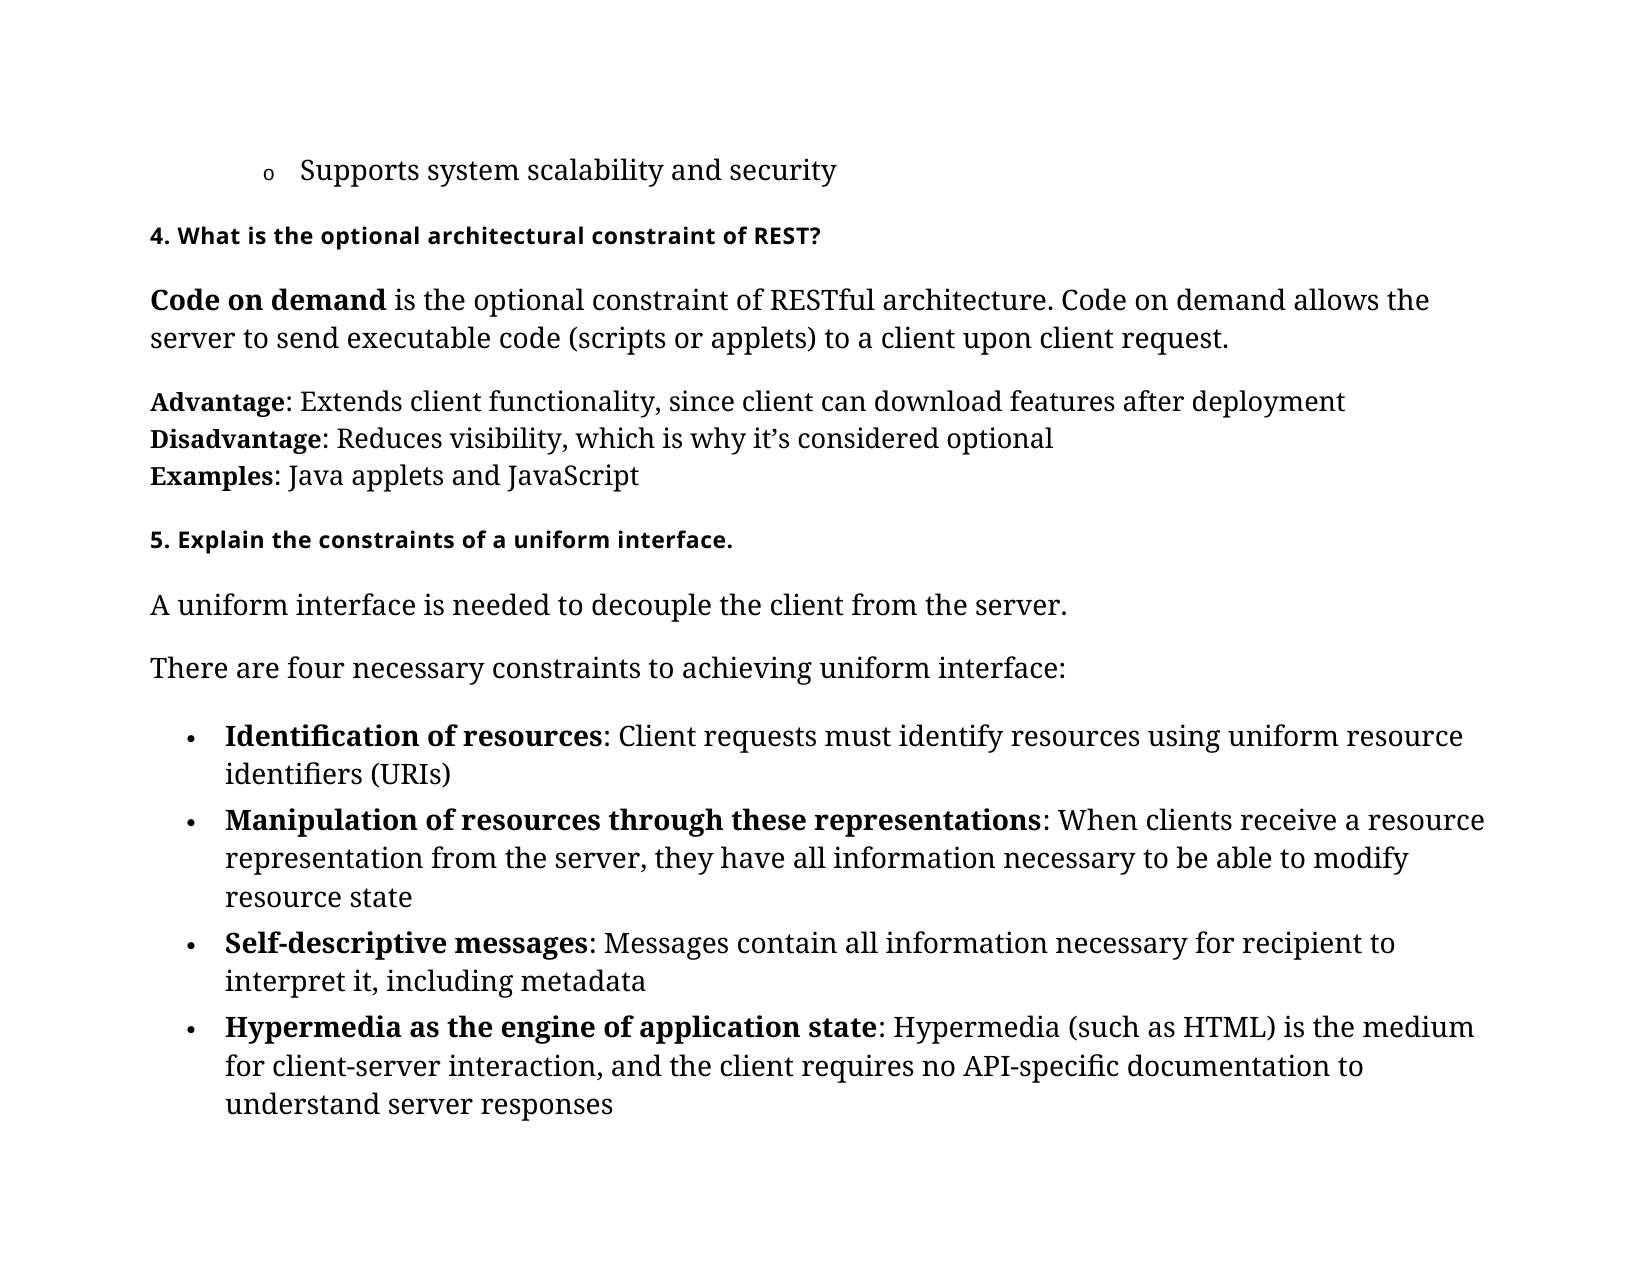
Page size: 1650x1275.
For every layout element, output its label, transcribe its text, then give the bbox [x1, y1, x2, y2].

text A uniform interface is needed to decouple the client from the server. [150, 585, 1500, 623]
subtitle 5. Explain the constraints of a uniform interface. [150, 524, 1500, 555]
list Manipulation of resources through these representations: When clients receive a resource representation from the server, they have all information necessary to be able to modify resource state [187, 800, 1500, 915]
text Code on demand is the optional constraint of RESTful architecture. Code on demand allows the server to send executable code (scripts or applets) to a client upon client request. [150, 281, 1500, 357]
list Supports system scalability and security [262, 150, 1500, 188]
list Identification of resources: Client requests must identify resources using uniform resource identifiers (URIs) [187, 716, 1500, 792]
list Self-descriptive messages: Messages contain all information necessary for recipient to interpret it, including metadata [187, 923, 1500, 1000]
list Hypermedia as the engine of application state: Hypermedia (such as HTML) is the medium for client-server interaction, and the client requires no API-specific documentation to understand server responses [187, 1008, 1500, 1123]
subtitle 4. What is the optional architectural constraint of REST? [150, 219, 1500, 251]
text Advantage: Extends client functionality, since client can download features after deployment Disadvantage: Reduces visibility, which is why it’s considered optional Examples: Java applets and JavaScript [150, 382, 1500, 493]
text There are four necessary constraints to achieving uniform interface: [150, 648, 1500, 687]
